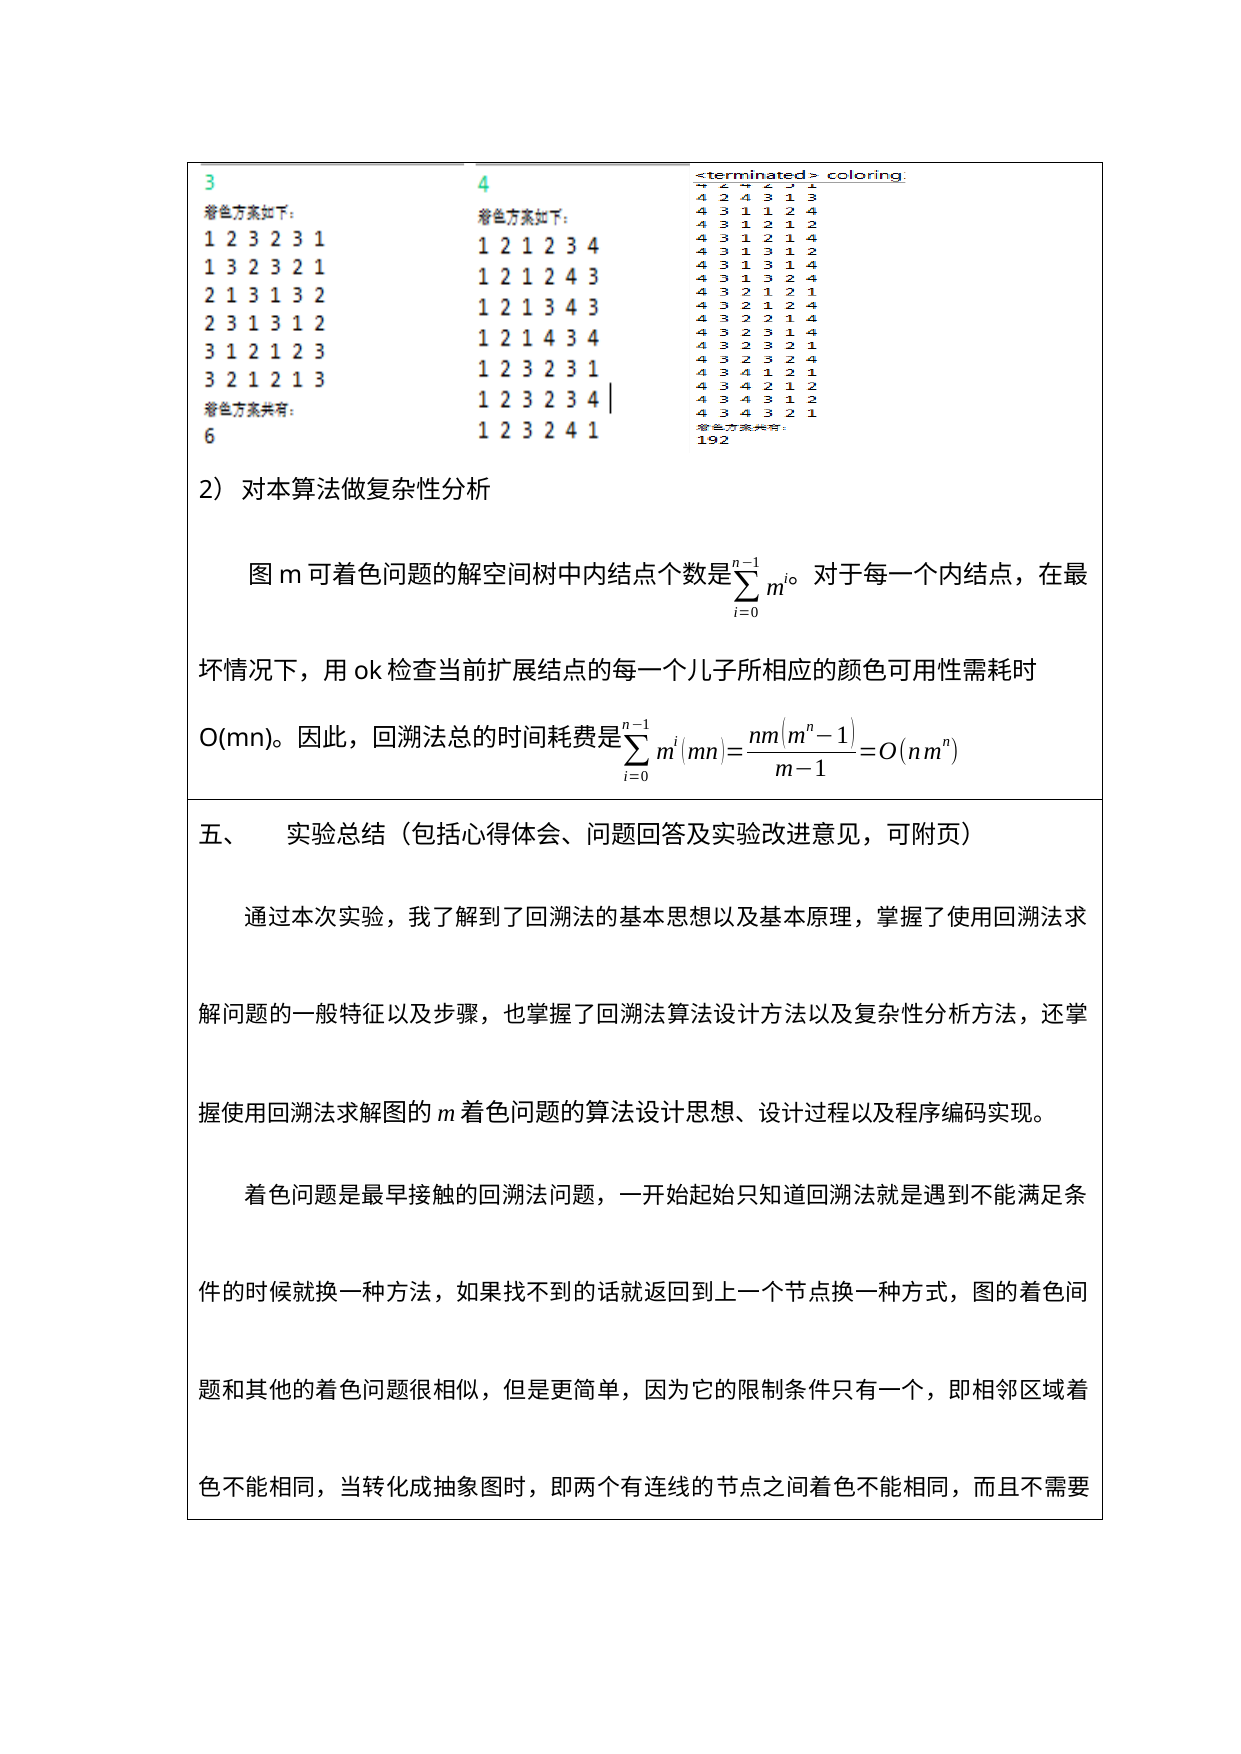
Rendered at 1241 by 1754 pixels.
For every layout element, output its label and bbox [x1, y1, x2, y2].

picture [475, 163, 906, 453]
table_cell [188, 800, 1102, 1518]
table_cell [188, 163, 1102, 799]
picture [198, 163, 465, 453]
